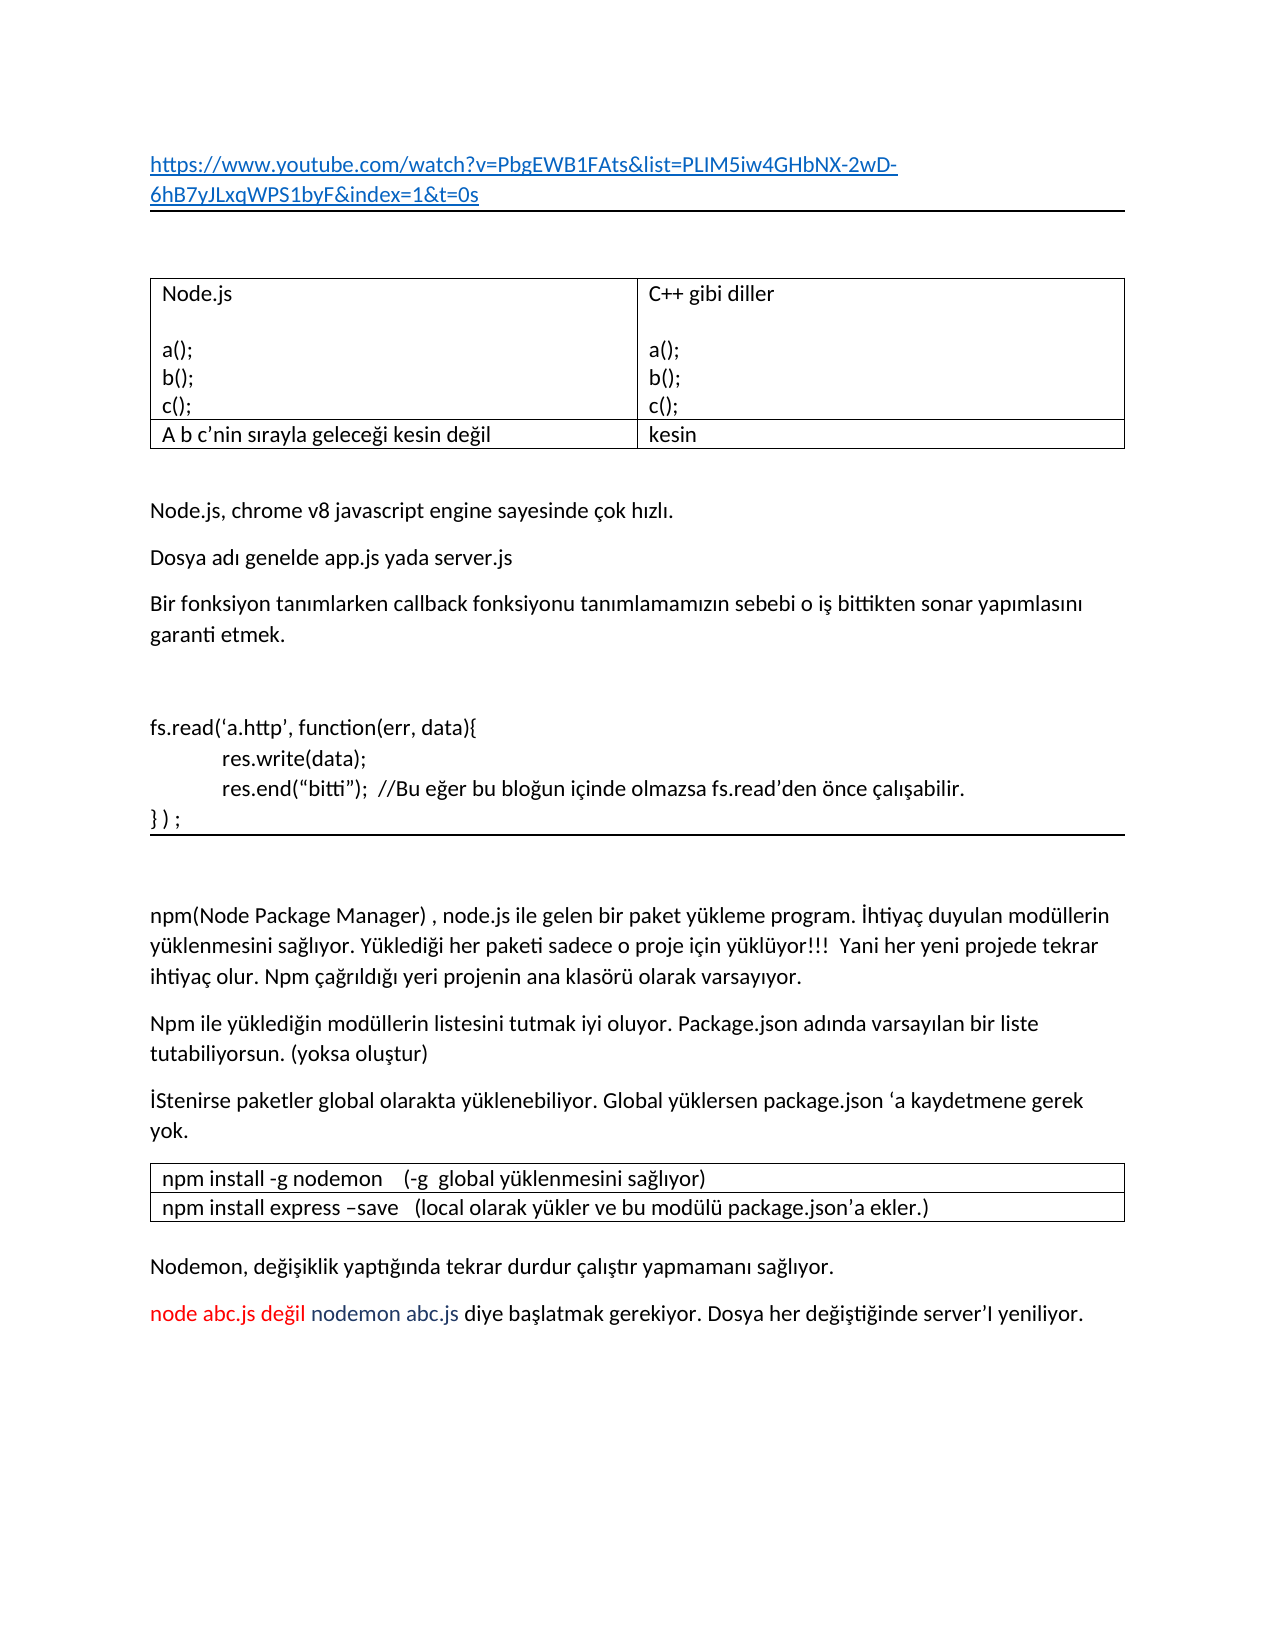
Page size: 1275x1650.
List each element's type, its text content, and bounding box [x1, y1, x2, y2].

text npm(Node Package Manager) , node.js ile gelen bir paket yükleme program. İhtiyaç duyulan modüllerin yüklenmesini sağlıyor. Yüklediği her paketi sadece o proje için yüklüyor!!! Yani her yeni projede tekrar ihtiyaç olur. Npm çağrıldığı yeri projenin ana klasörü olarak varsayıyor. [150, 901, 1125, 990]
text Nodemon, değişiklik yaptığında tekrar durdur çalıştır yapmamanı sağlıyor. [150, 1222, 1125, 1280]
table_header npm install -g nodemon (-g global yüklenmesini sağlıyor) [151, 1164, 1124, 1192]
table_cell kesin [638, 420, 1124, 448]
table_header Node.js a(); b(); c(); [151, 279, 637, 419]
text https://www.youtube.com/watch?v=PbgEWB1FAts&list=PLIM5iw4GHbNX-2wD-6hB7yJLxqWPS1byF&index=1&t=0s [150, 150, 1125, 210]
text İStenirse paketler global olarakta yüklenebiliyor. Global yüklersen package.json ‘a kaydetmene gerek yok. [150, 1086, 1125, 1144]
text Dosya adı genelde app.js yada server.js [150, 543, 1125, 571]
text Bir fonksiyon tanımlarken callback fonksiyonu tanımlamamızın sebebi o iş bittikten sonar yapımlasını garanti etmek. [150, 589, 1125, 648]
text node abc.js değil nodemon abc.js diye başlatmak gerekiyor. Dosya her değiştiğinde server’I yeniliyor. [150, 1299, 1125, 1327]
text Node.js, chrome v8 javascript engine sayesinde çok hızlı. [150, 496, 1125, 524]
table_cell A b c’nin sırayla geleceği kesin değil [151, 420, 637, 448]
text Npm ile yüklediğin modüllerin listesini tutmak iyi oluyor. Package.json adında varsayılan bir liste tutabiliyorsun. (yoksa oluştur) [150, 1009, 1125, 1067]
text fs.read(‘a.http’, function(err, data){ res.write(data); res.end(“bitti”); //Bu eğer bu bloğun içinde olmazsa fs.read’den önce çalışabilir. } ) ; [150, 713, 1125, 834]
table_cell npm install express –save (local olarak yükler ve bu modülü package.json’a ekler.) [151, 1193, 1124, 1221]
table_header C++ gibi diller a(); b(); c(); [638, 279, 1124, 419]
